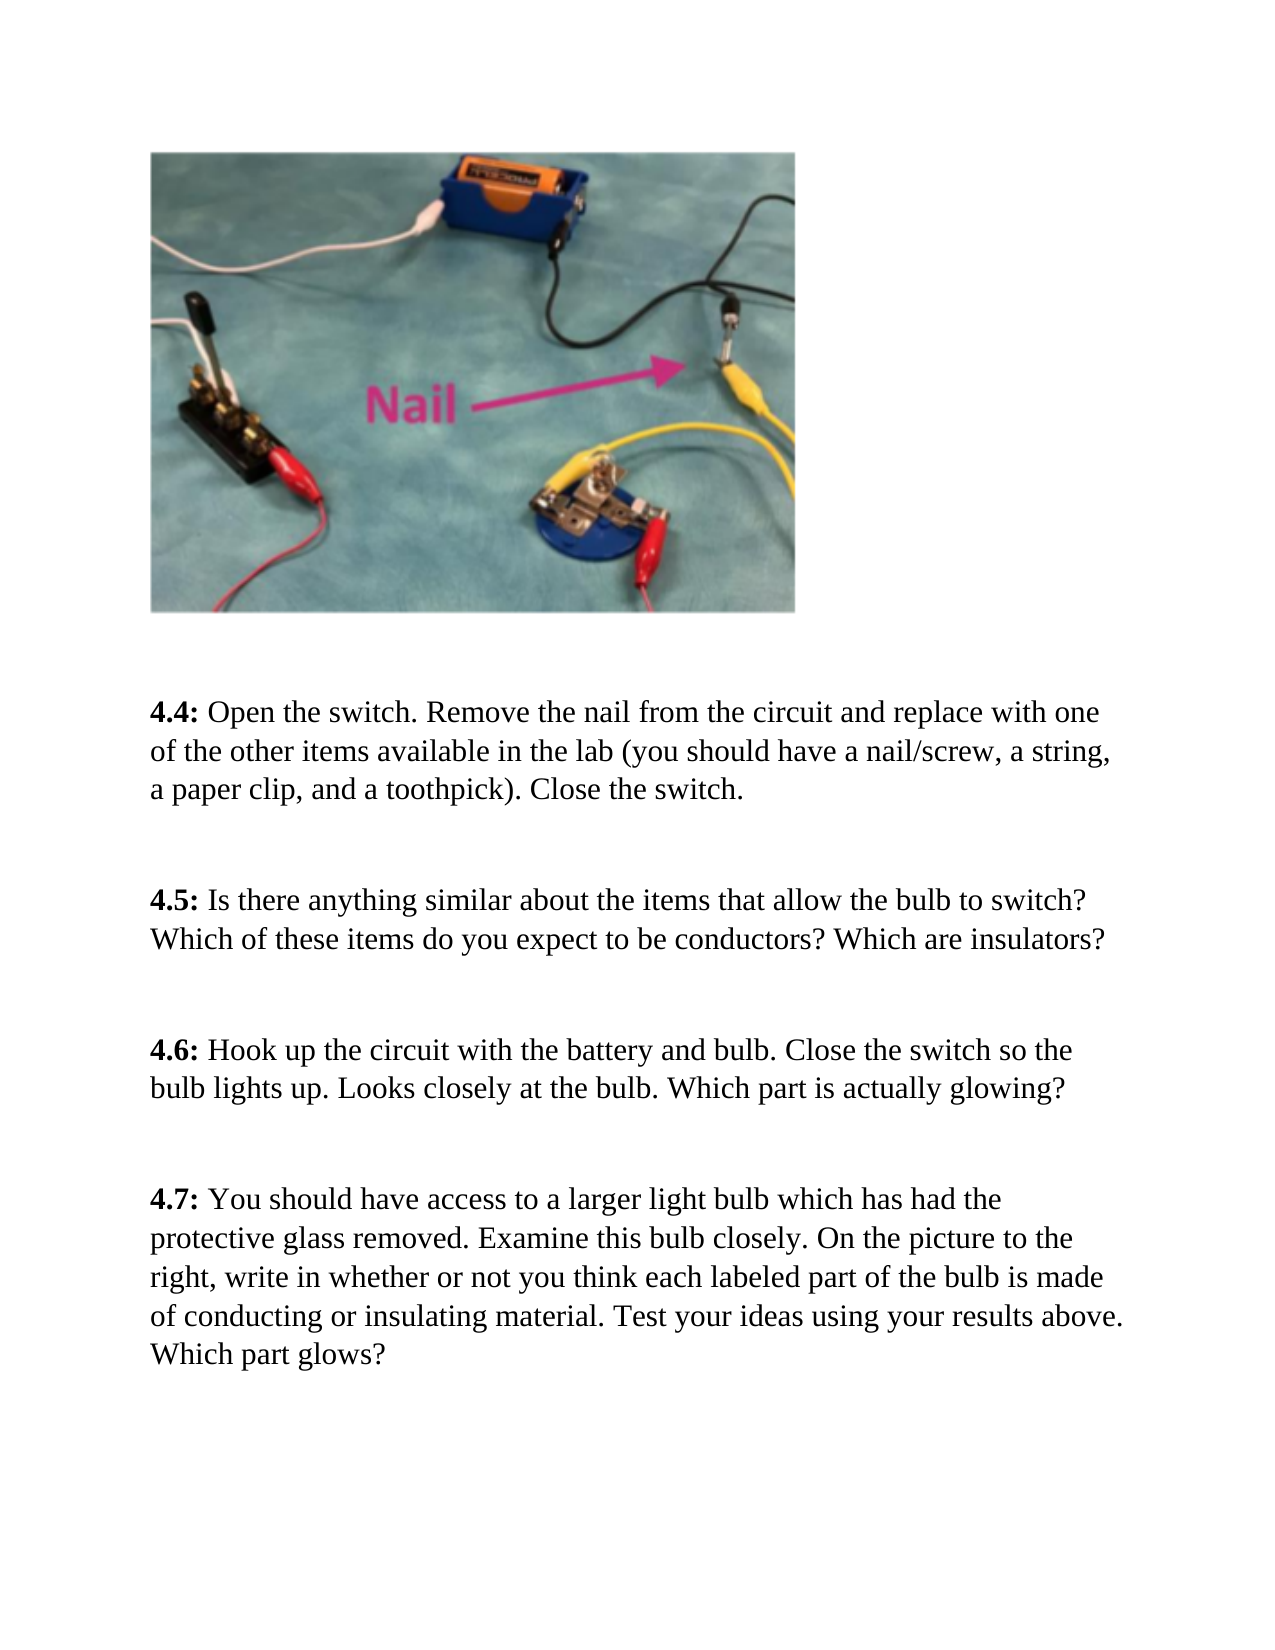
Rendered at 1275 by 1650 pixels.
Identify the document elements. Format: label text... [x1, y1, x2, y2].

text 4.4: Open the switch. Remove the nail from the circuit and replace with one of the other items available in the lab (you should have a nail/screw, a string, a paper clip, and a toothpick). Close the switch. [150, 693, 1125, 806]
text 4.6: Hook up the circuit with the battery and bulb. Close the switch so the bulb lights up. Looks closely at the bulb. Which part is actually glowing? [150, 1031, 1125, 1106]
text 4.5: Is there anything similar about the items that allow the bulb to switch? Which of these items do you expect to be conductors? Which are insulators? [150, 881, 1125, 956]
text 4.7: You should have access to a larger light bulb which has had the protective glass removed. Examine this bulb closely. On the picture to the right, write in whether or not you think each labeled part of the bulb is made of conducting or insulating material. Test your ideas using your results above. Which part glows? [150, 1181, 1125, 1371]
picture [150, 150, 799, 619]
